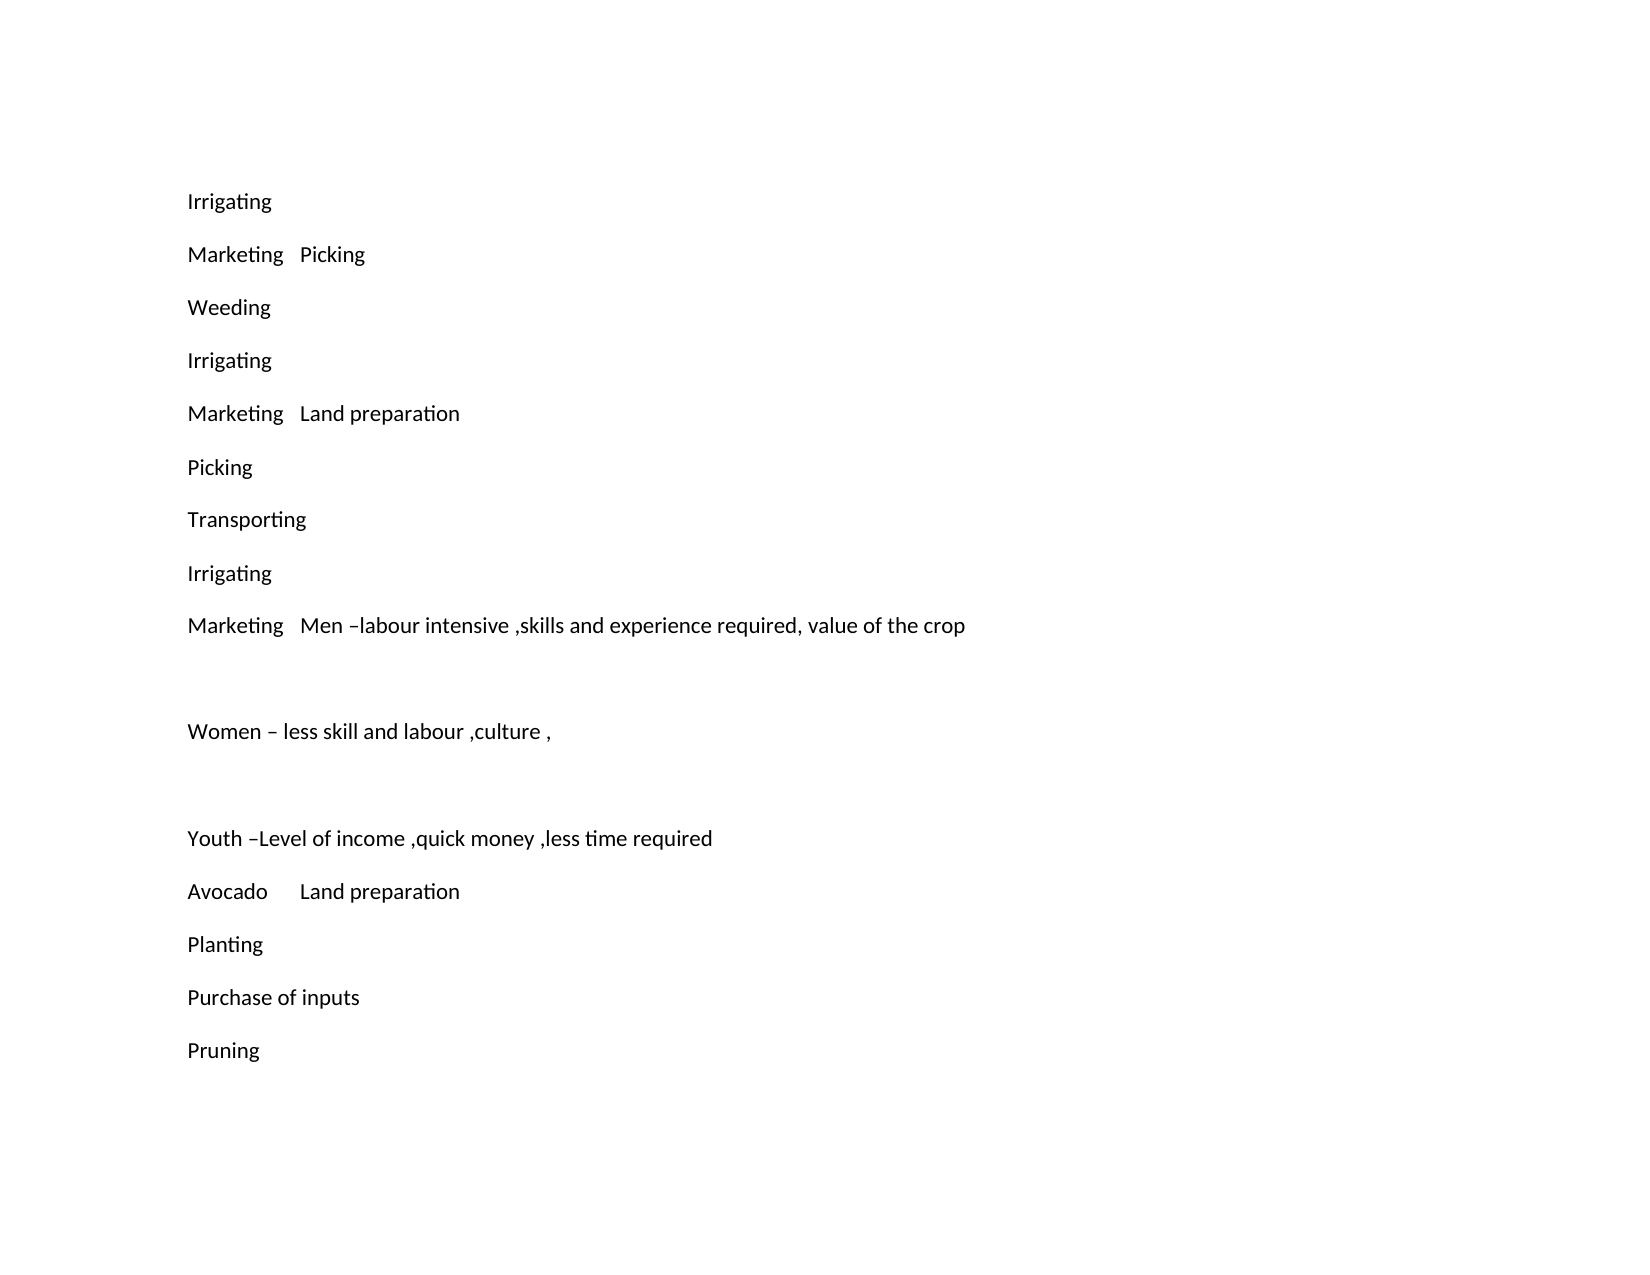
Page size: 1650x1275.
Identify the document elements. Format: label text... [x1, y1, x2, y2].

text Irrigating [187, 559, 1500, 587]
text Weeding [187, 293, 1500, 322]
text Avocado Land preparation [187, 877, 1500, 905]
text Marketing Land preparation [187, 399, 1500, 428]
text Marketing Picking [187, 241, 1500, 268]
text Transporting [187, 506, 1500, 534]
text Planting [187, 930, 1500, 958]
text Marketing Men –labour intensive ,skills and experience required, value of the crop [187, 612, 1500, 640]
text Women – less skill and labour ,culture , [187, 718, 1500, 746]
text Youth –Level of income ,quick money ,less time required [187, 824, 1500, 852]
text Irrigating [187, 347, 1500, 374]
text Irrigating [187, 187, 1500, 216]
text Picking [187, 453, 1500, 481]
text Purchase of inputs [187, 983, 1500, 1011]
text Pruning [187, 1036, 1500, 1064]
